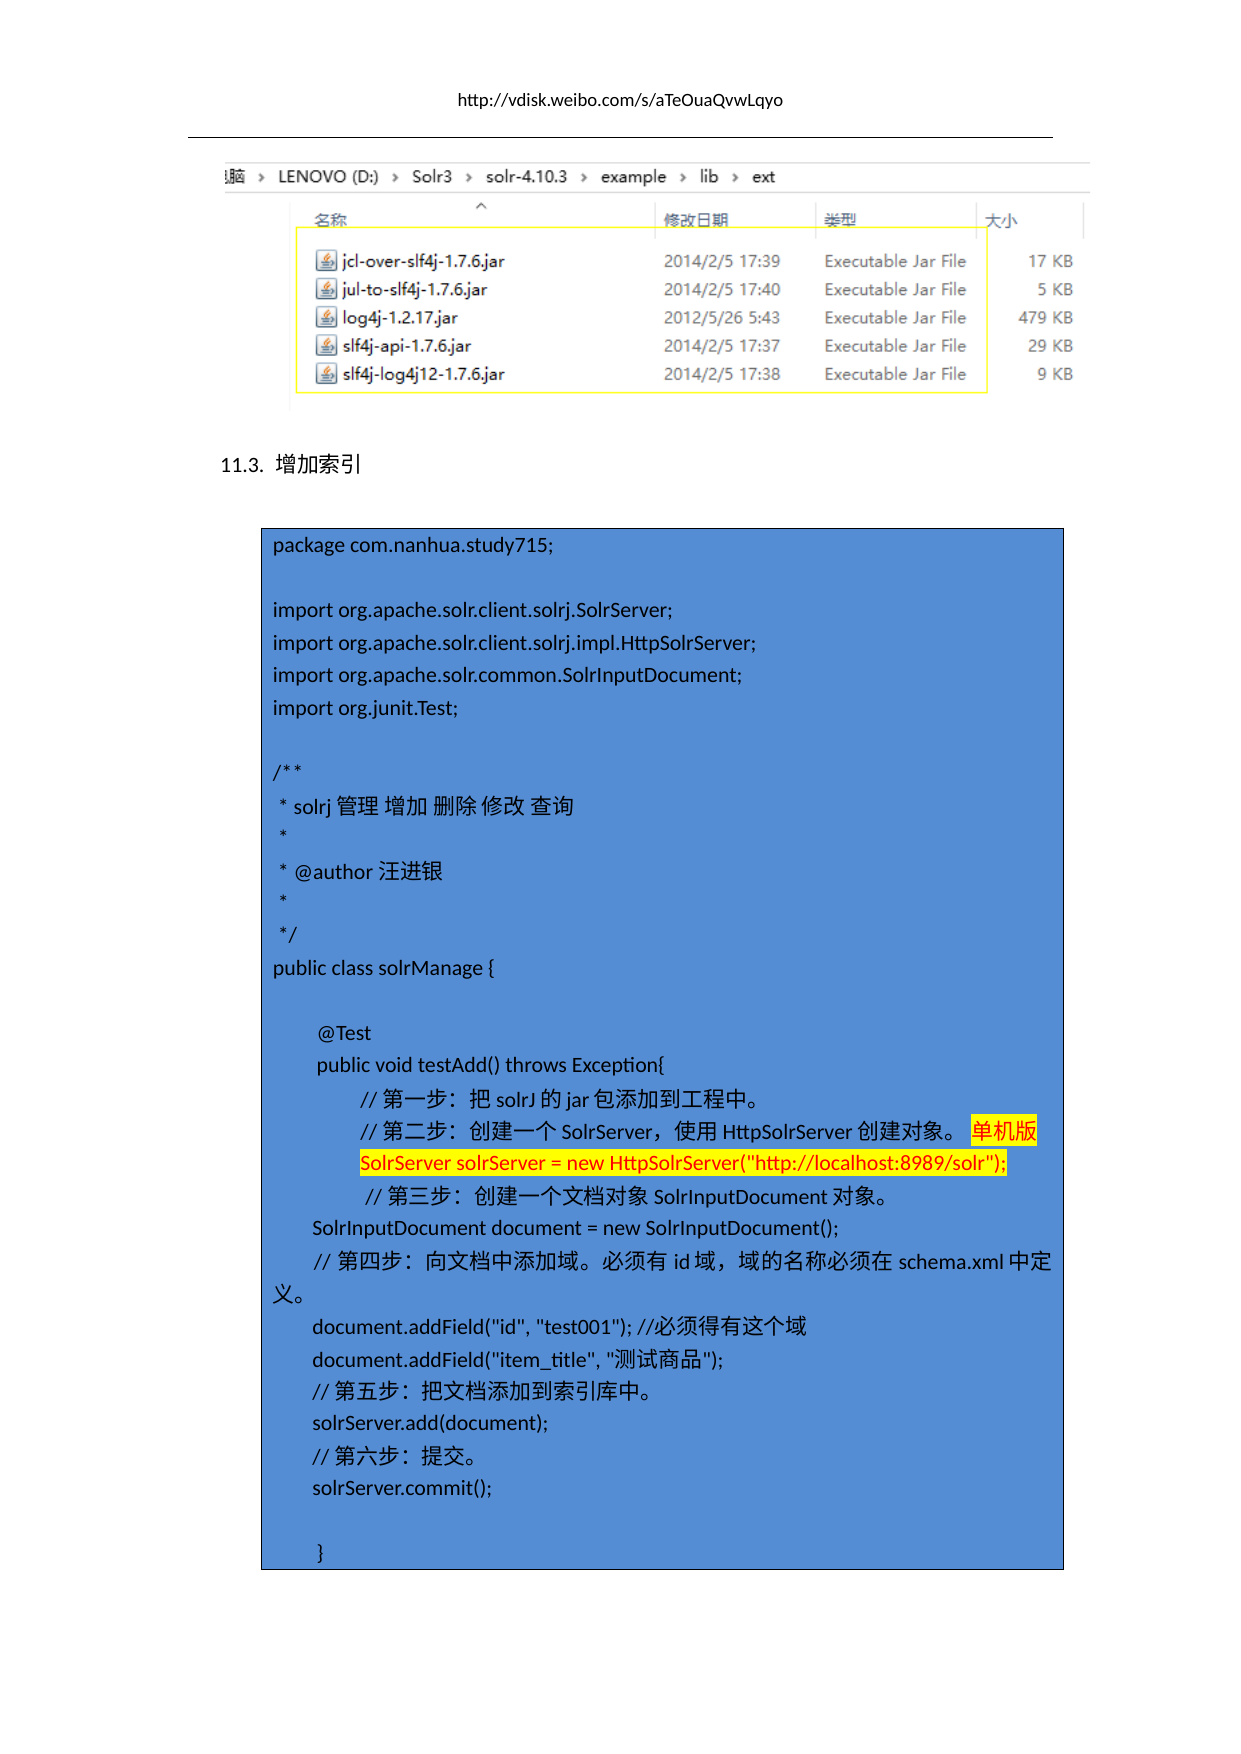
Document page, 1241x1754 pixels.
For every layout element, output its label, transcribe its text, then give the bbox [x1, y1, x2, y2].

subtitle 增加索引 [220, 447, 1053, 479]
picture [225, 162, 1091, 411]
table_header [262, 529, 1063, 1569]
